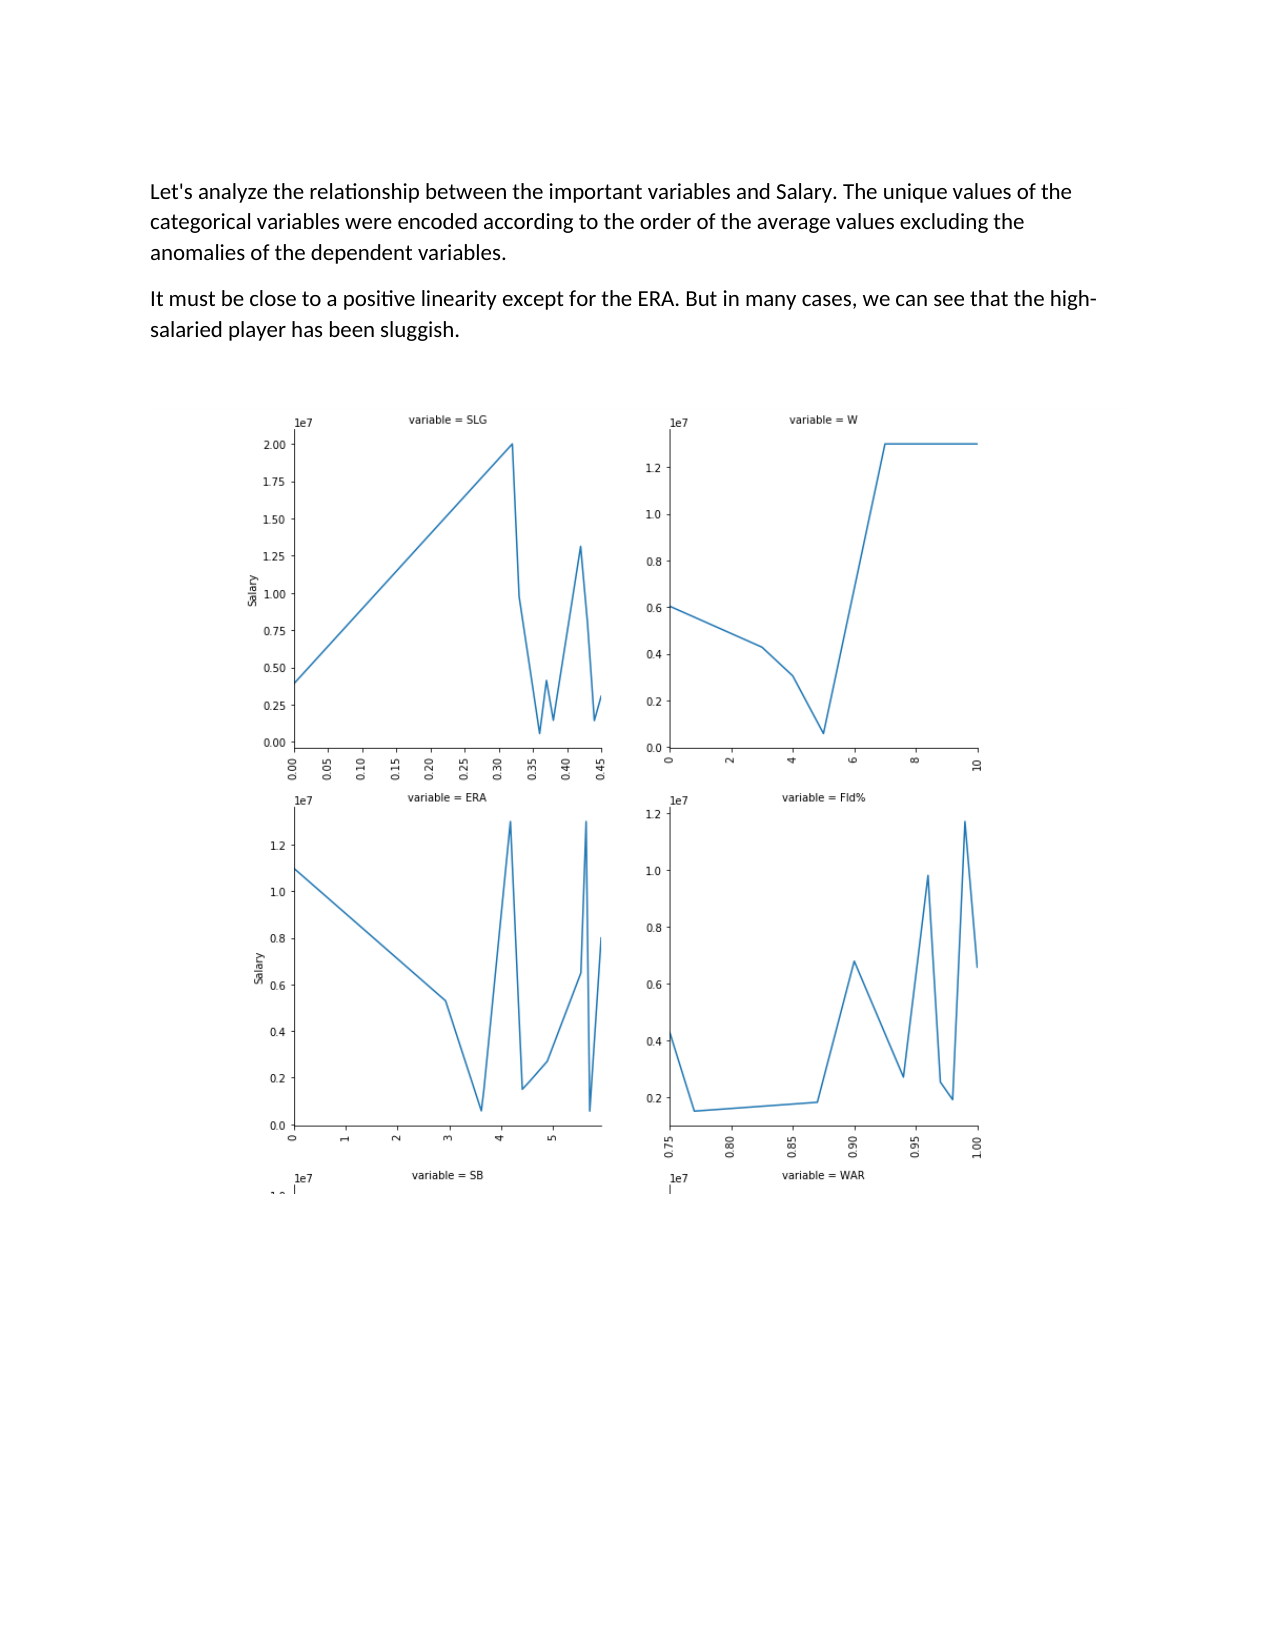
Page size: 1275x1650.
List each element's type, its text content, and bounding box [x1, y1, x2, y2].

text It must be close to a positive linearity except for the ERA. But in many cases, we can see that the high-salaried player has been sluggish. [150, 284, 1125, 343]
text Let's analyze the relationship between the important variables and Salary. The unique values of the categorical variables were encoded according to the order of the average values excluding the anomalies of the dependent variables. [150, 177, 1125, 266]
picture [150, 408, 1125, 1194]
